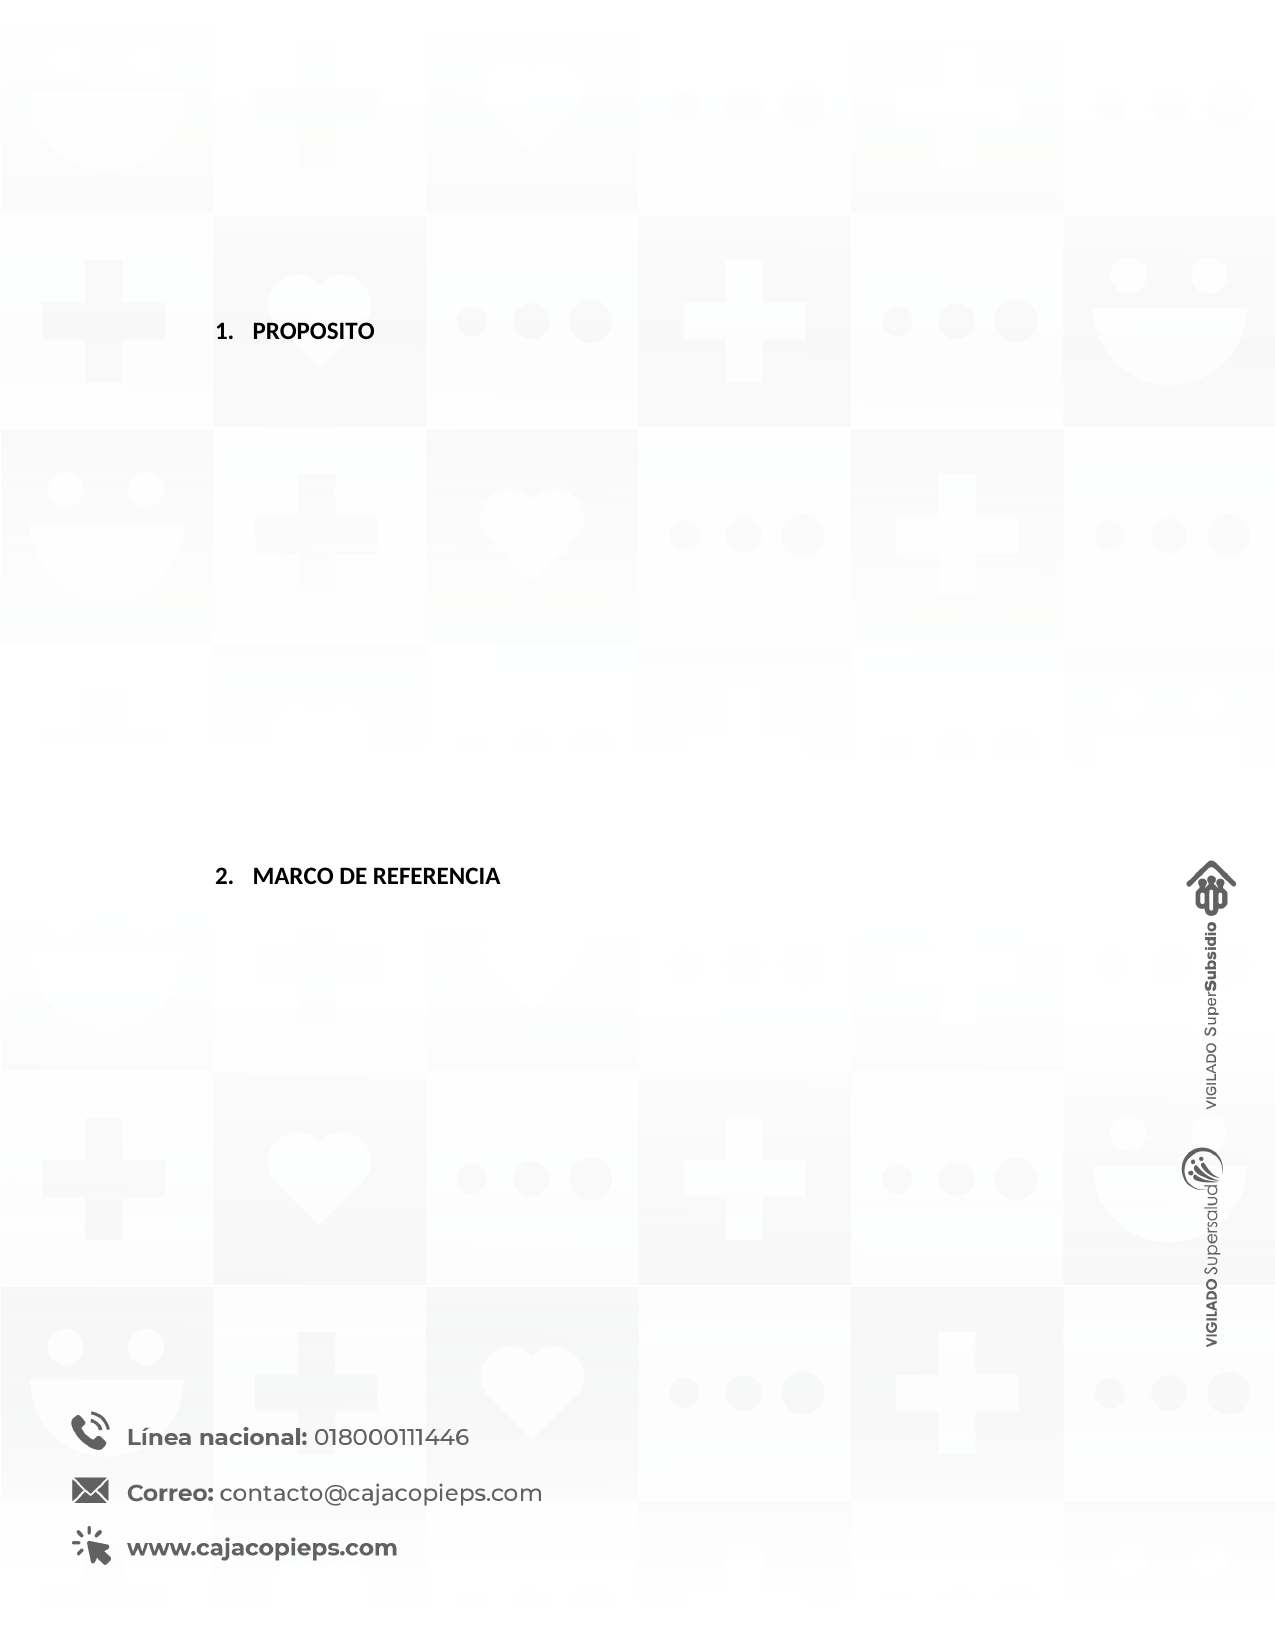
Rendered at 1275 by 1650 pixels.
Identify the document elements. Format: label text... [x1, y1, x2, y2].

subtitle PROPOSITO [215, 315, 1093, 345]
subtitle MARCO DE REFERENCIA [215, 860, 1093, 891]
picture [1, 0, 1275, 1648]
